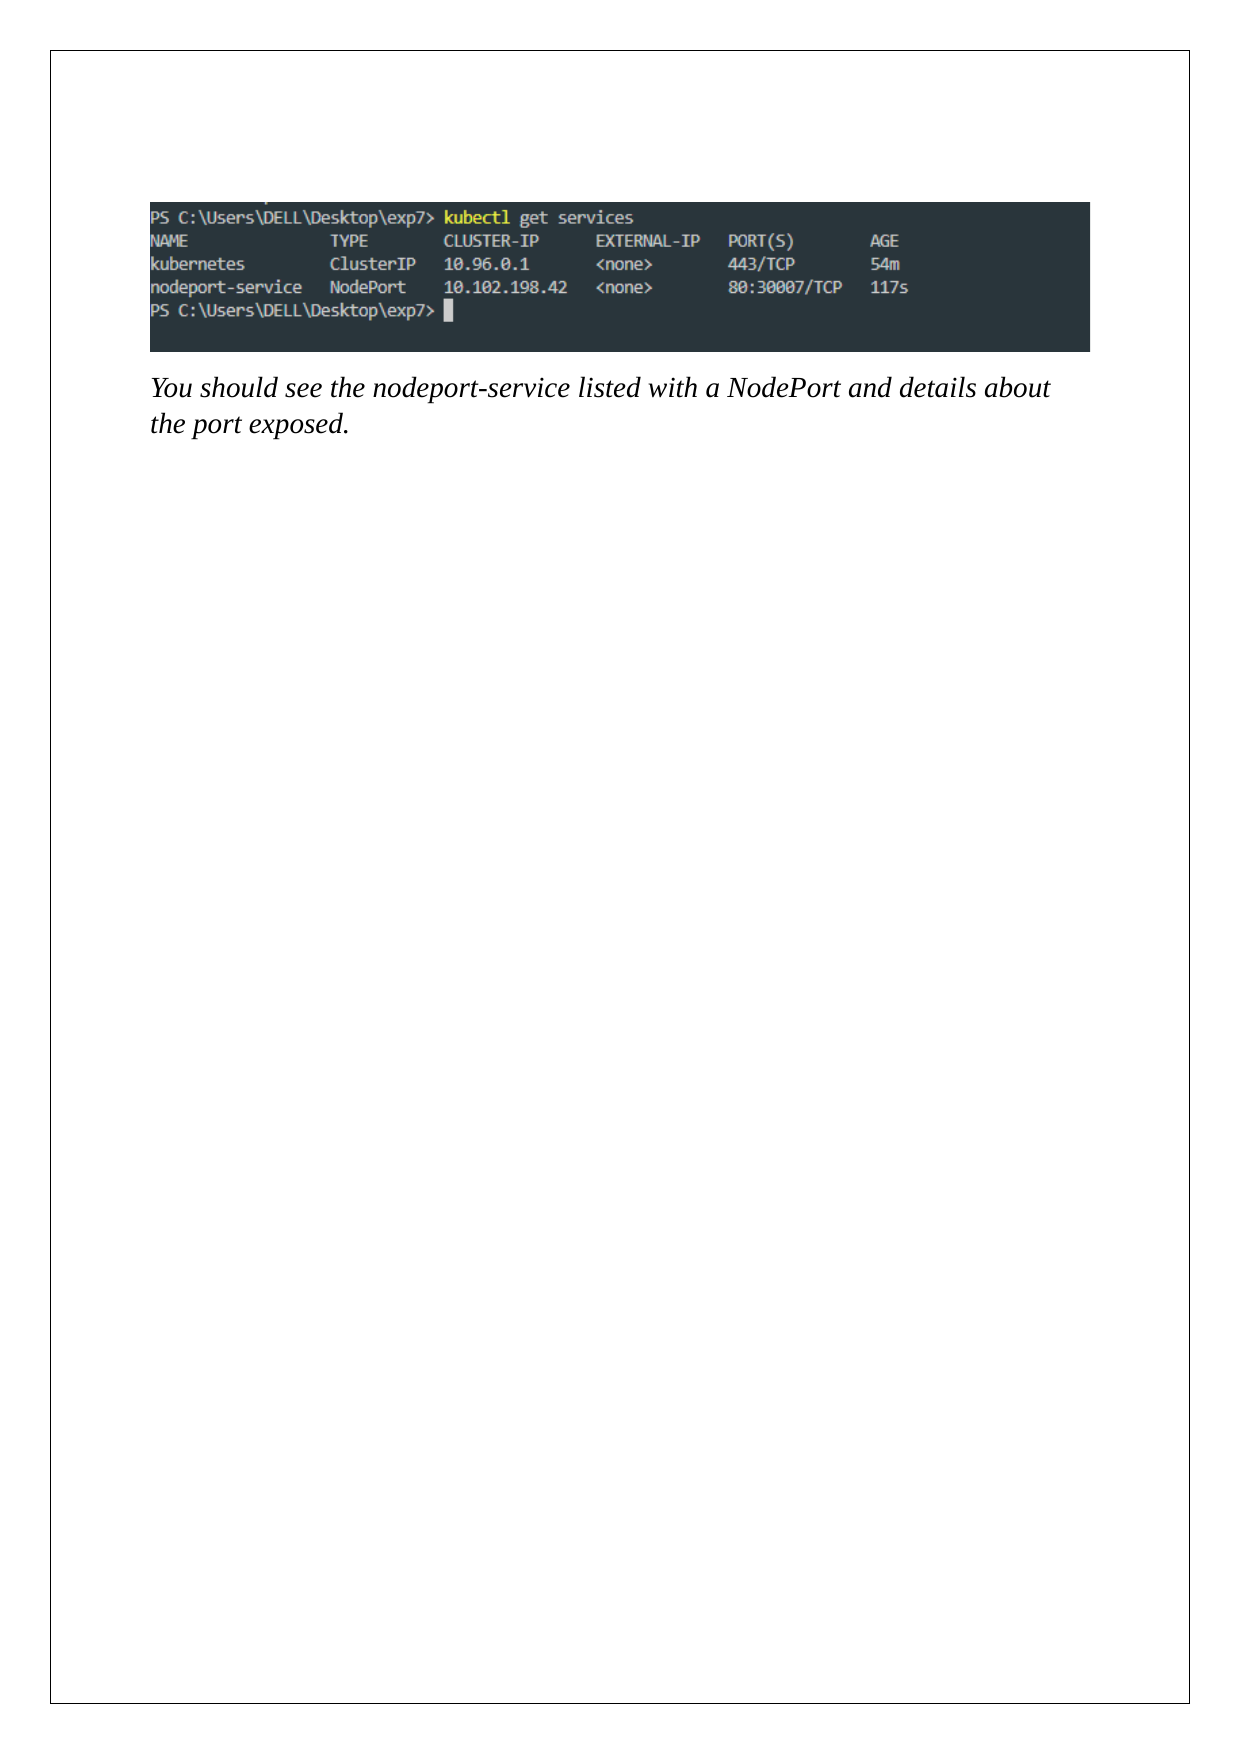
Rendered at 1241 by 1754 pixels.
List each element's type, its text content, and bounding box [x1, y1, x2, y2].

picture [150, 202, 1091, 352]
text You should see the nodeport-service listed with a NodePort and details about the port exposed. [150, 371, 1090, 440]
